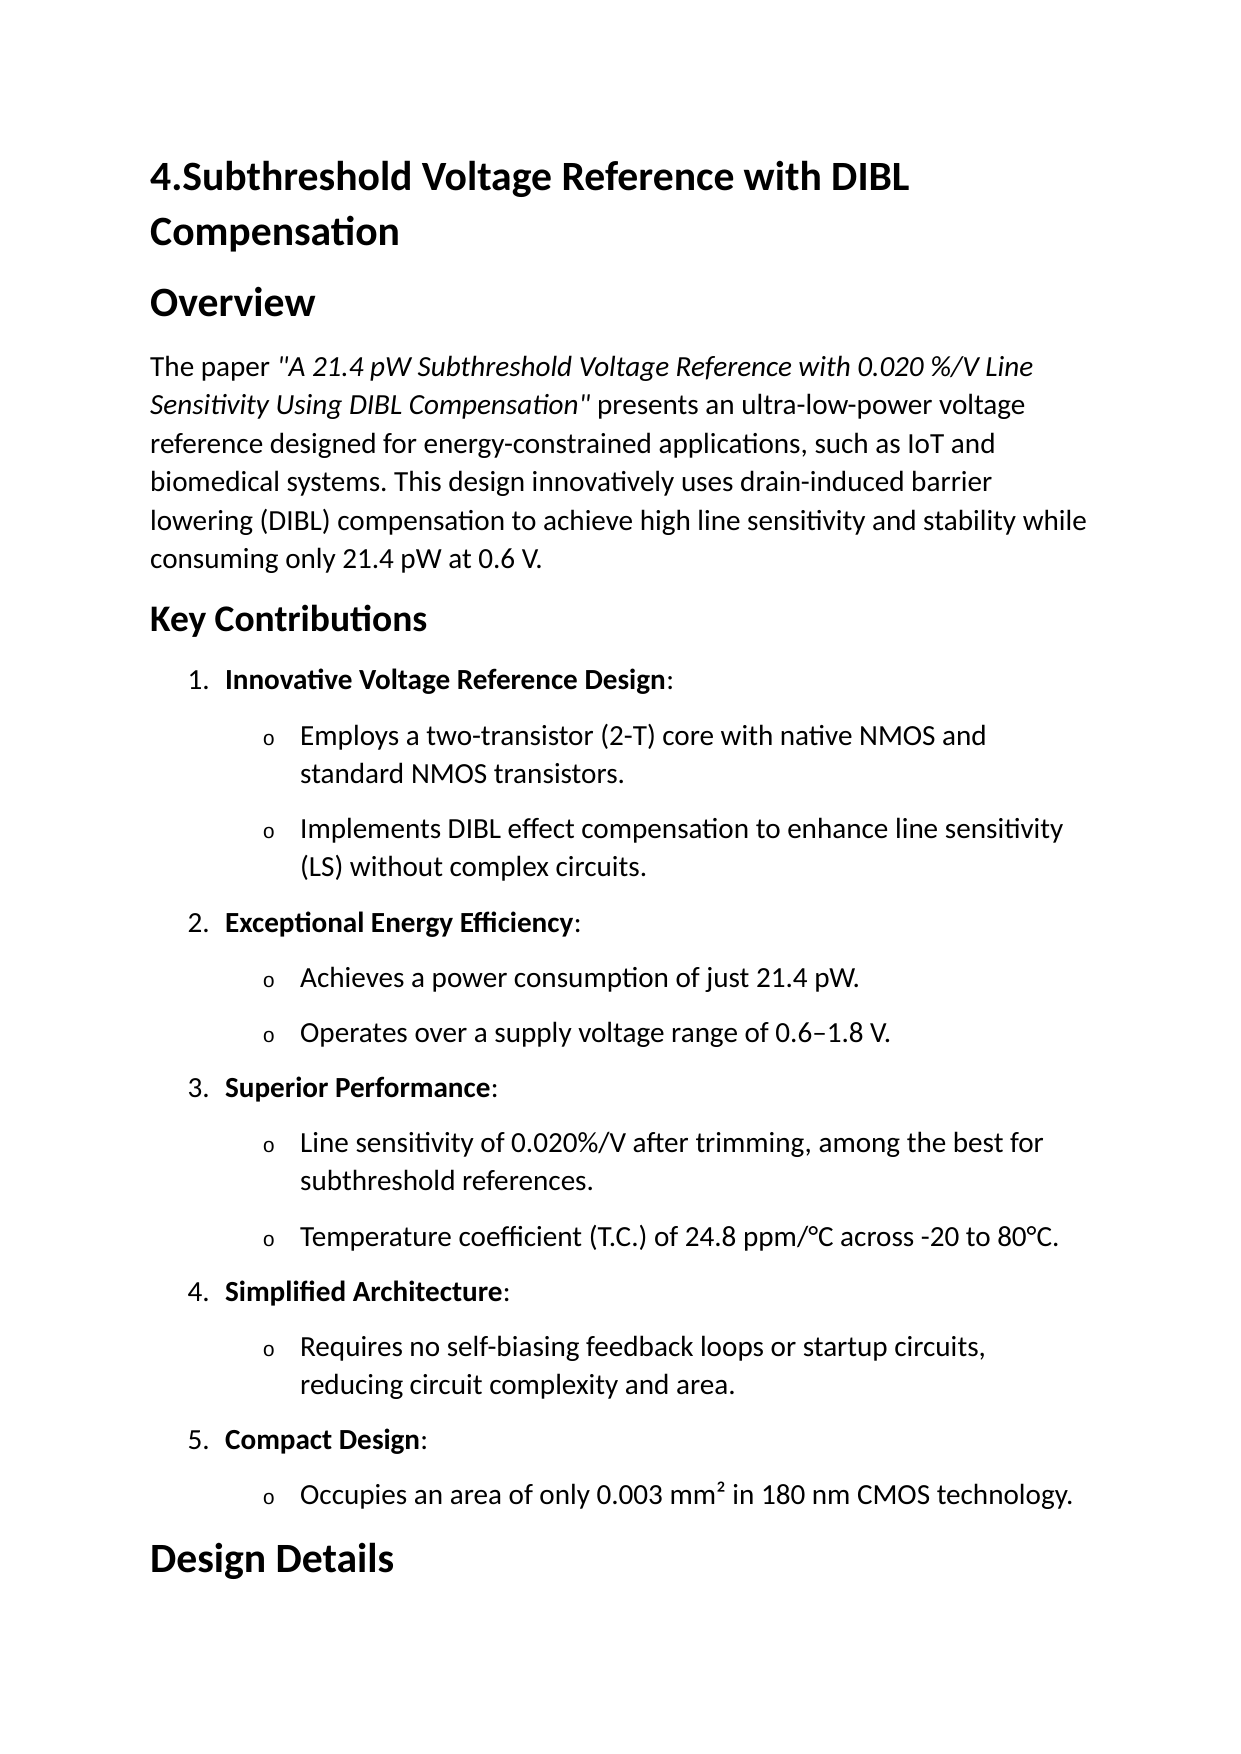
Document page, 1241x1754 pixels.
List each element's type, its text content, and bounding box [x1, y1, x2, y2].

text The paper "A 21.4 pW Subthreshold Voltage Reference with 0.020 %/V Line Sensitivity Using DIBL Compensation" presents an ultra-low-power voltage reference designed for energy-constrained applications, such as IoT and biomedical systems. This design innovatively uses drain-induced barrier lowering (DIBL) compensation to achieve high line sensitivity and stability while consuming only 21.4 pW at 0.6 V. [150, 348, 1090, 576]
list Line sensitivity of 0.020%/V after trimming, among the best for subthreshold references. [262, 1124, 1090, 1198]
list Simplified Architecture: [187, 1273, 1090, 1308]
text Key Contributions [150, 595, 1090, 641]
list Occupies an area of only 0.003 mm² in 180 nm CMOS technology. [262, 1476, 1090, 1512]
list Temperature coefficient (T.C.) of 24.8 ppm/°C across -20 to 80°C. [262, 1218, 1090, 1253]
list Implements DIBL effect compensation to enhance line sensitivity (LS) without complex circuits. [262, 810, 1090, 884]
list Requires no self-biasing feedback loops or startup circuits, reducing circuit complexity and area. [262, 1328, 1090, 1402]
text 4.Subthreshold Voltage Reference with DIBL Compensation [150, 150, 1090, 256]
list Exceptional Energy Efficiency: [187, 904, 1090, 939]
list Achieves a power consumption of just 21.4 pW. [262, 959, 1090, 994]
list Compact Design: [187, 1421, 1090, 1457]
list Employs a two-transistor (2-T) core with native NMOS and standard NMOS transistors. [262, 717, 1090, 791]
text Overview [150, 276, 1090, 327]
list Innovative Voltage Reference Design: [187, 661, 1090, 697]
list Operates over a supply voltage range of 0.6–1.8 V. [262, 1014, 1090, 1049]
text Design Details [150, 1532, 1090, 1582]
list Superior Performance: [187, 1069, 1090, 1104]
